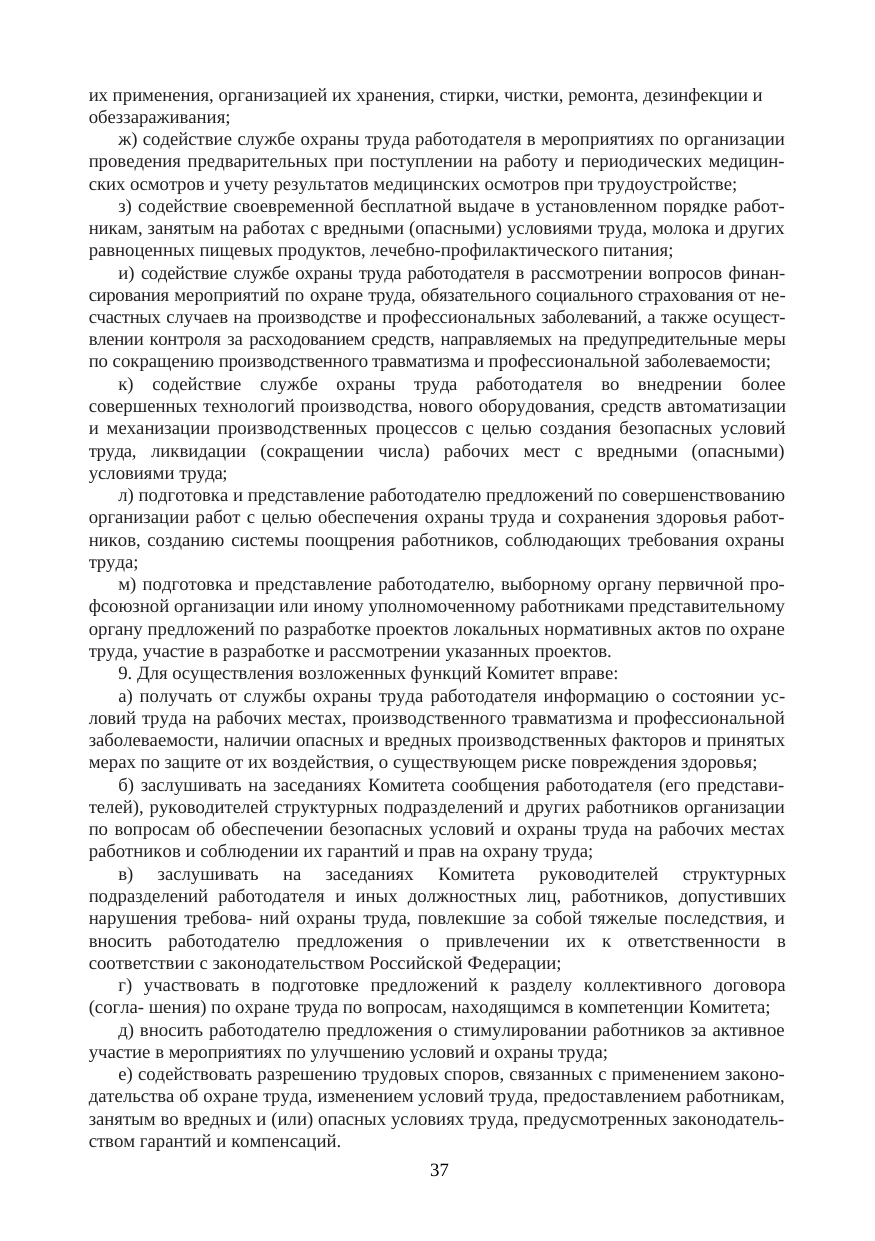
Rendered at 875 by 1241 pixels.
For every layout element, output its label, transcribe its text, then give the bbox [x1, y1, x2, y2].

text м) подготовка и представление работодателю, выборному органу первичной про- фсоюзной организации или иному уполномоченному работниками представительному органу предложений по разработке проектов локальных нормативных актов по охране труда, участие в разработке и рассмотрении указанных проектов. [88, 573, 786, 661]
text е) содействовать разрешению трудовых споров, связанных с применением законо- дательства об охране труда, изменением условий труда, предоставлением работникам, занятым во вредных и (или) опасных условиях труда, предусмотренных законодатель- ством гарантий и компенсаций. [88, 1063, 786, 1151]
text б) заслушивать на заседаниях Комитета сообщения работодателя (его представи- телей), руководителей структурных подразделений и других работников организации по вопросам об обеспечении безопасных условий и охраны труда на рабочих местах работников и соблюдении их гарантий и прав на охрану труда; [88, 774, 786, 862]
text в) заслушивать на заседаниях Комитета руководителей структурных подразделений работодателя и иных должностных лиц, работников, допустивших нарушения требова- ний охраны труда, повлекшие за собой тяжелые последствия, и вносить работодателю предложения о привлечении их к ответственности в соответствии с законодательством Российской Федерации; [88, 863, 786, 973]
text д) вносить работодателю предложения о стимулировании работников за активное участие в мероприятиях по улучшению условий и охраны труда; [88, 1019, 786, 1062]
text их применения, организацией их хранения, стирки, чистки, ремонта, дезинфекции и обеззараживания; [88, 83, 801, 127]
text г) участвовать в подготовке предложений к разделу коллективного договора (согла- шения) по охране труда по вопросам, находящимся в компетенции Комитета; [88, 974, 786, 1018]
text з) содействие своевременной бесплатной выдаче в установленном порядке работ- никам, занятым на работах с вредными (опасными) условиями труда, молока и других равноценных пищевых продуктов, лечебно-профилактического питания; [88, 195, 786, 261]
text и) содействие службе охраны труда работодателя в рассмотрении вопросов финан- сирования мероприятий по охране труда, обязательного социального страхования от не- счастных случаев на производстве и профессиональных заболеваний, а также осущест- влении контроля за расходованием средств, направляемых на предупредительные меры по сокращению производственного травматизма и профессиональной заболеваемости; [88, 262, 786, 372]
text а) получать от службы охраны труда работодателя информацию о состоянии ус- ловий труда на рабочих местах, производственного травматизма и профессиональной заболеваемости, наличии опасных и вредных производственных факторов и принятых мерах по защите от их воздействия, о существующем риске повреждения здоровья; [88, 685, 786, 773]
list Для осуществления возложенных функций Комитет вправе: [118, 662, 801, 684]
text к) содействие службе охраны труда работодателя во внедрении более совершенных технологий производства, нового оборудования, средств автоматизации и механизации производственных процессов с целью создания безопасных условий труда, ликвидации (сокращении числа) рабочих мест с вредными (опасными) условиями труда; [88, 373, 786, 483]
text ж) содействие службе охраны труда работодателя в мероприятиях по организации проведения предварительных при поступлении на работу и периодических медицин- ских осмотров и учету результатов медицинских осмотров при трудоустройстве; [88, 128, 786, 194]
text л) подготовка и представление работодателю предложений по совершенствованию организации работ с целью обеспечения охраны труда и сохранения здоровья работ- ников, созданию системы поощрения работников, соблюдающих требования охраны труда; [88, 484, 786, 572]
